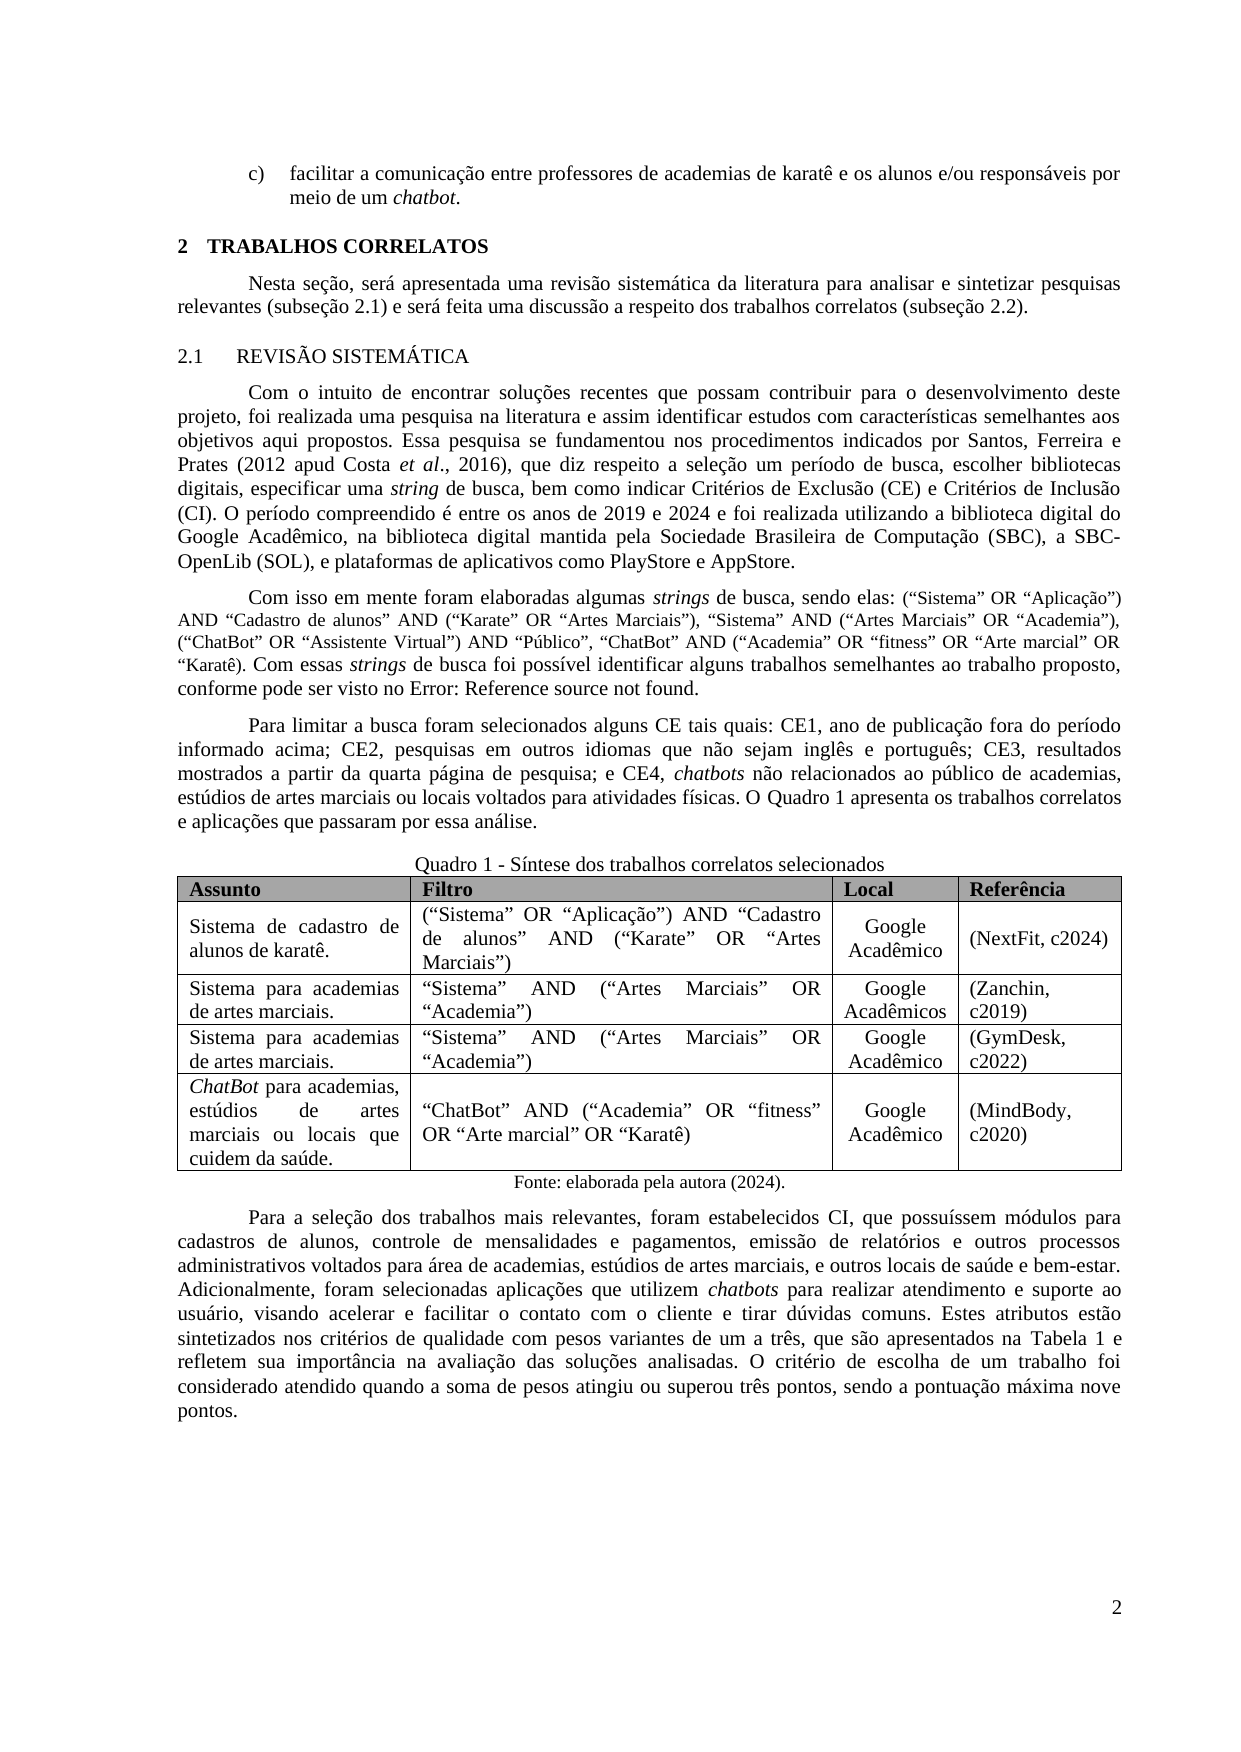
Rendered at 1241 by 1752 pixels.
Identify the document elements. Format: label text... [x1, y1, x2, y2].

text Para limitar a busca foram selecionados alguns CE tais quais: CE1, ano de publicação fora do período informado acima; CE2, pesquisas em outros idiomas que não sejam inglês e português; CE3, resultados mostrados a partir da quarta página de pesquisa; e CE4, chatbots não relacionados ao público de academias, estúdios de artes marciais ou locais voltados para atividades físicas. O Quadro 1 apresenta os trabalhos correlatos e aplicações que passaram por essa análise. [177, 713, 1122, 833]
table_cell ChatBot para academias, estúdios de artes marciais ou locais que cuidem da saúde. [178, 1074, 410, 1170]
subtitle Revisão Sistemática [177, 343, 1122, 368]
text Nesta seção, será apresentada uma revisão sistemática da literatura para analisar e sintetizar pesquisas relevantes (subseção 2.1) e será feita uma discussão a respeito dos trabalhos correlatos (subseção 2.2). [177, 270, 1122, 318]
table_cell Google Acadêmicos [833, 975, 958, 1023]
table_cell (MindBody, c2020) [959, 1074, 1121, 1170]
table_cell “ChatBot” AND (“Academia” OR “fitness” OR “Arte marcial” OR “Karatê) [411, 1074, 832, 1170]
table_cell Sistema para academias de artes marciais. [178, 975, 410, 1023]
table_cell “Sistema” AND (“Artes Marciais” OR “Academia”) [411, 975, 832, 1023]
table_header Referência [959, 877, 1121, 901]
table_header Filtro [411, 877, 832, 901]
text Para a seleção dos trabalhos mais relevantes, foram estabelecidos CI, que possuíssem módulos para cadastros de alunos, controle de mensalidades e pagamentos, emissão de relatórios e outros processos administrativos voltados para área de academias, estúdios de artes marciais, e outros locais de saúde e bem-estar. Adicionalmente, foram selecionadas aplicações que utilizem chatbots para realizar atendimento e suporte ao usuário, visando acelerar e facilitar o contato com o cliente e tirar dúvidas comuns. Estes atributos estão sintetizados nos critérios de qualidade com pesos variantes de um a três, que são apresentados na Tabela 1 e refletem sua importância na avaliação das soluções analisadas. O critério de escolha de um trabalho foi considerado atendido quando a soma de pesos atingiu ou superou três pontos, sendo a pontuação máxima nove pontos. [177, 1205, 1122, 1422]
table_cell Google Acadêmico [833, 1074, 958, 1170]
table_cell Google Acadêmico [833, 1025, 958, 1073]
table_cell “Sistema” AND (“Artes Marciais” OR “Academia”) [411, 1025, 832, 1073]
subtitle trabalhos correlatos [177, 234, 1122, 258]
table_cell ‌(NextFit, c2024) [959, 902, 1121, 974]
table_header Assunto [178, 877, 410, 901]
table_cell Sistema de cadastro de alunos de karatê. [178, 902, 410, 974]
table_cell Google Acadêmico [833, 902, 958, 974]
text Com o intuito de encontrar soluções recentes que possam contribuir para o desenvolvimento deste projeto, foi realizada uma pesquisa na literatura e assim identificar estudos com características semelhantes aos objetivos aqui propostos. Essa pesquisa se fundamentou nos procedimentos indicados por Santos, Ferreira e Prates (2012 apud Costa et al., 2016), que diz respeito a seleção um período de busca, escolher bibliotecas digitais, especificar uma string de busca, bem como indicar Critérios de Exclusão (CE) e Critérios de Inclusão (CI). O período compreendido é entre os anos de 2019 e 2024 e foi realizada utilizando a biblioteca digital do Google Acadêmico, na biblioteca digital mantida pela Sociedade Brasileira de Computação (SBC), a SBC-OpenLib (SOL), e plataformas de aplicativos como PlayStore e AppStore. [177, 380, 1122, 573]
table_header Local [833, 877, 958, 901]
table_cell (“Sistema” OR “Aplicação”) AND “Cadastro de alunos” AND (“Karate” OR “Artes Marciais”) [411, 902, 832, 974]
text Fonte: elaborada pela autora (2024). [177, 1171, 1122, 1193]
table_cell (GymDesk, c2022) [959, 1025, 1121, 1073]
text facilitar a comunicação entre professores de academias de karatê e os alunos e/ou responsáveis por meio de um chatbot. [248, 161, 1122, 209]
table_cell (Zanchin, c2019) [959, 975, 1121, 1023]
table_cell Sistema para academias de artes marciais. [178, 1025, 410, 1073]
